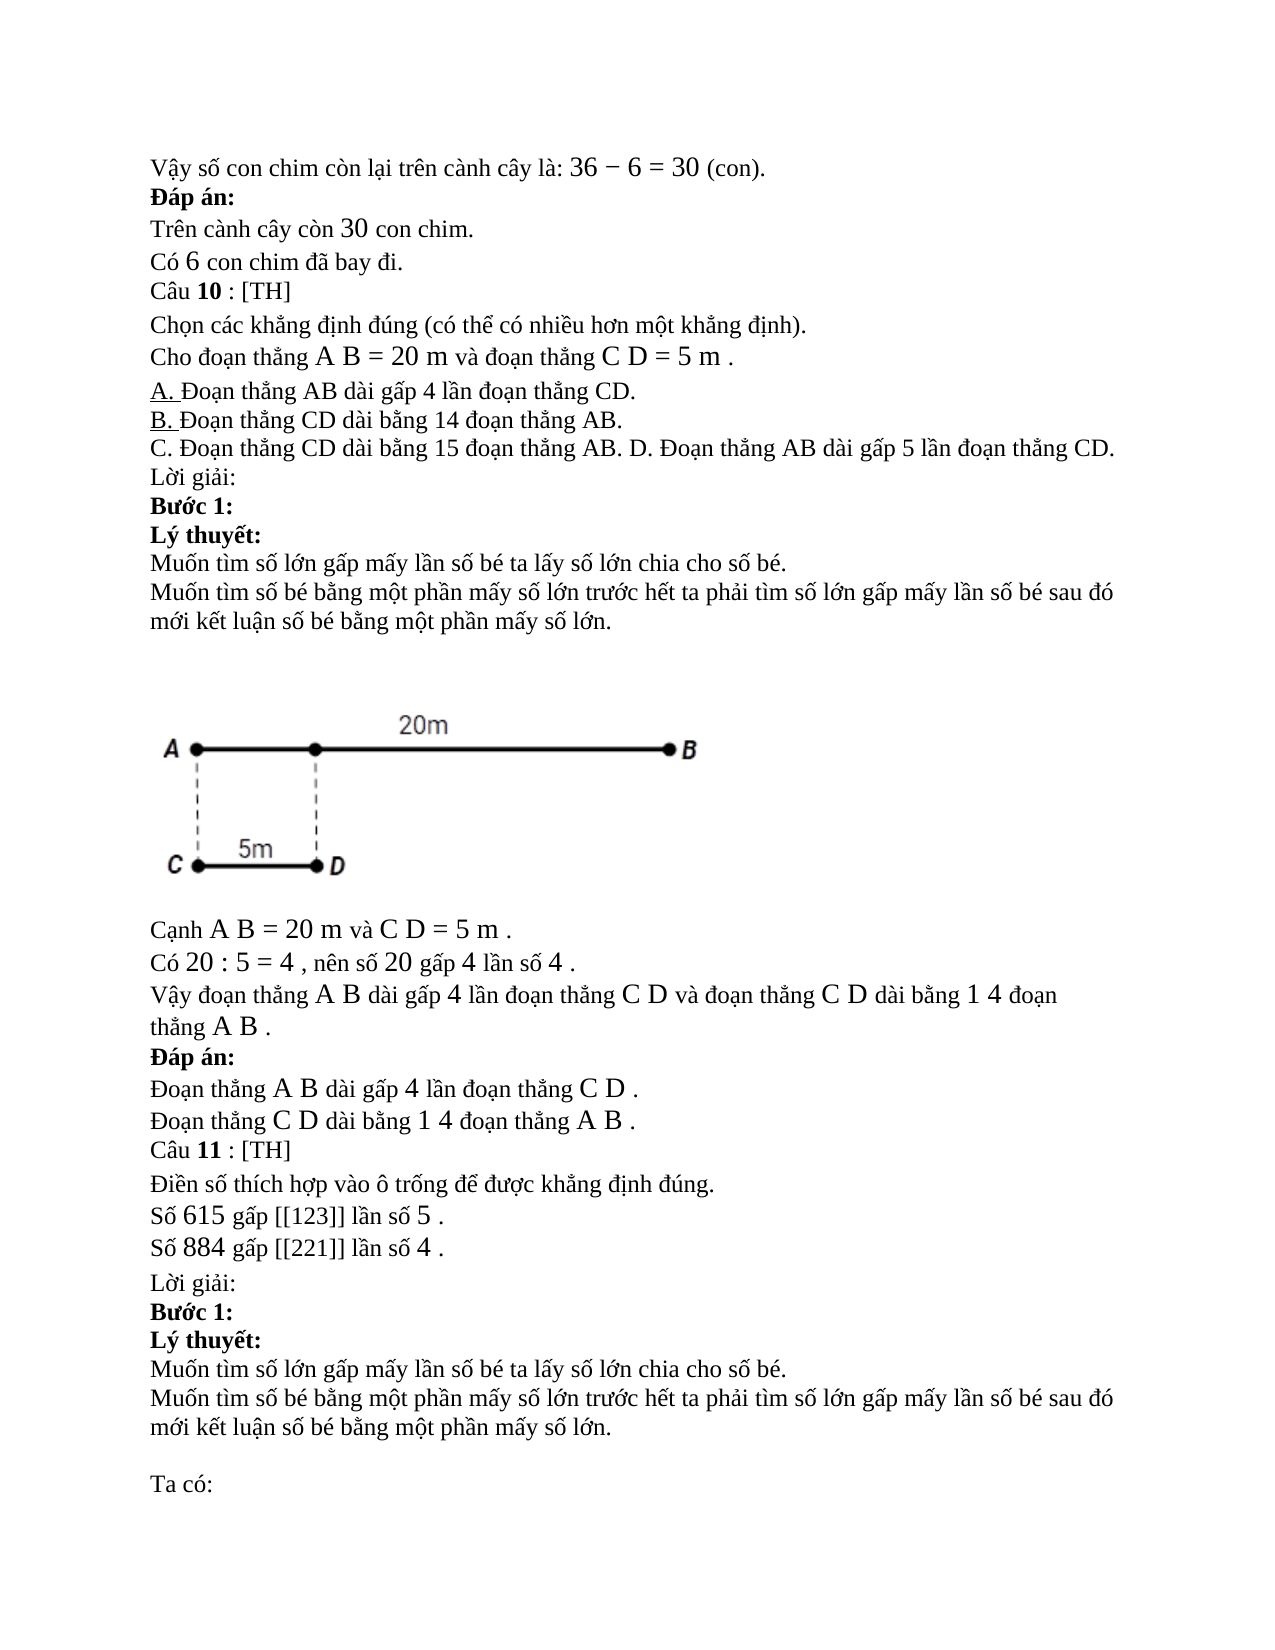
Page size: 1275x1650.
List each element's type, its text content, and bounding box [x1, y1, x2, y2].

text Chọn các khẳng định đúng (có thể có nhiều hơn một khẳng định). Cho đoạn thẳng A B = 20 m và đoạn thẳng C D = 5 m . [150, 310, 1125, 371]
text C. Đoạn thẳng CD dài bằng 15 đoạn thẳng AB. D. Đoạn thẳng AB dài gấp 5 lần đoạn thẳng CD. [150, 433, 1125, 462]
text Lời giải: [150, 462, 1125, 491]
text Câu 11 : [TH] [150, 1135, 1125, 1164]
text Điền số thích hợp vào ô trống để được khẳng định đúng. Số 615 gấp [[123]] lần số 5 . Số 884 gấp [[221]] lần số 4 . [150, 1169, 1125, 1263]
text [150, 1325, 1125, 1498]
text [150, 150, 1125, 276]
text A. Đoạn thẳng AB dài gấp 4 lần đoạn thẳng CD. [150, 376, 1125, 405]
text Bước 1: [150, 1297, 1125, 1325]
picture [150, 692, 718, 913]
text Lý thuyết: Muốn tìm số lớn gấp mấy lần số bé ta lấy số lớn chia cho số bé. Muốn tìm số bé bằng một phần mấy số lớn trước hết ta phải tìm số lớn gấp mấy lần số bé sau đó mới kết luận số bé bằng một phần mấy số lớn. Cạnh A B = 20 m và C D = 5 m . Có 20 : 5 = 4 , nên số 20 gấp 4 lần số 4 . Vậy đoạn thẳng A B dài gấp 4 lần đoạn thẳng C D và đoạn thẳng C D dài bằng 1 4 đoạn thẳng A B . Đáp án: Đoạn thẳng A B dài gấp 4 lần đoạn thẳng C D . Đoạn thẳng C D dài bằng 1 4 đoạn thẳng A B . [150, 520, 1125, 1135]
text Câu 10 : [TH] [150, 276, 1125, 305]
text Lời giải: [150, 1268, 1125, 1297]
text Bước 1: [150, 491, 1125, 520]
text B. Đoạn thẳng CD dài bằng 14 đoạn thẳng AB. [150, 405, 1125, 433]
